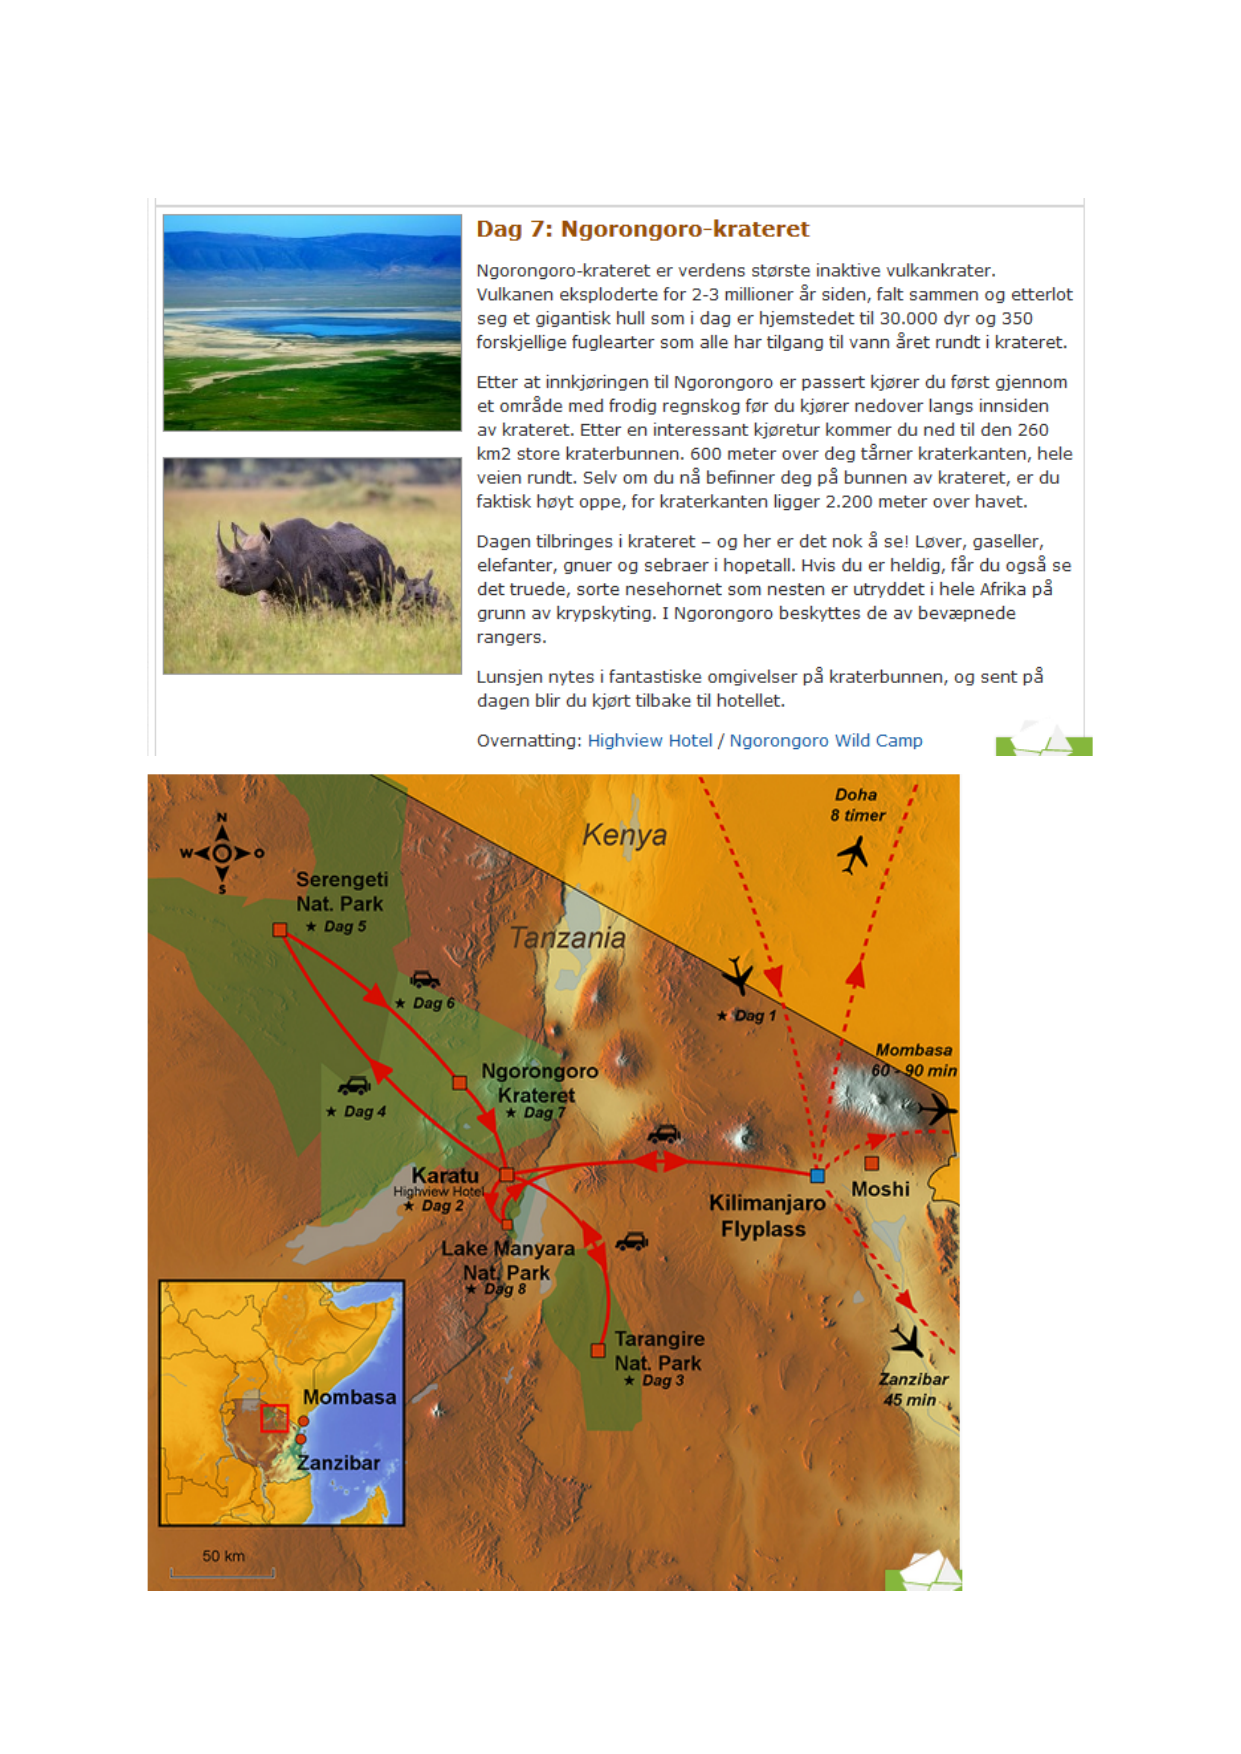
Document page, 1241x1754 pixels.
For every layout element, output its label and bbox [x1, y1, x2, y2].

picture [147, 774, 963, 1591]
picture [147, 198, 1093, 756]
